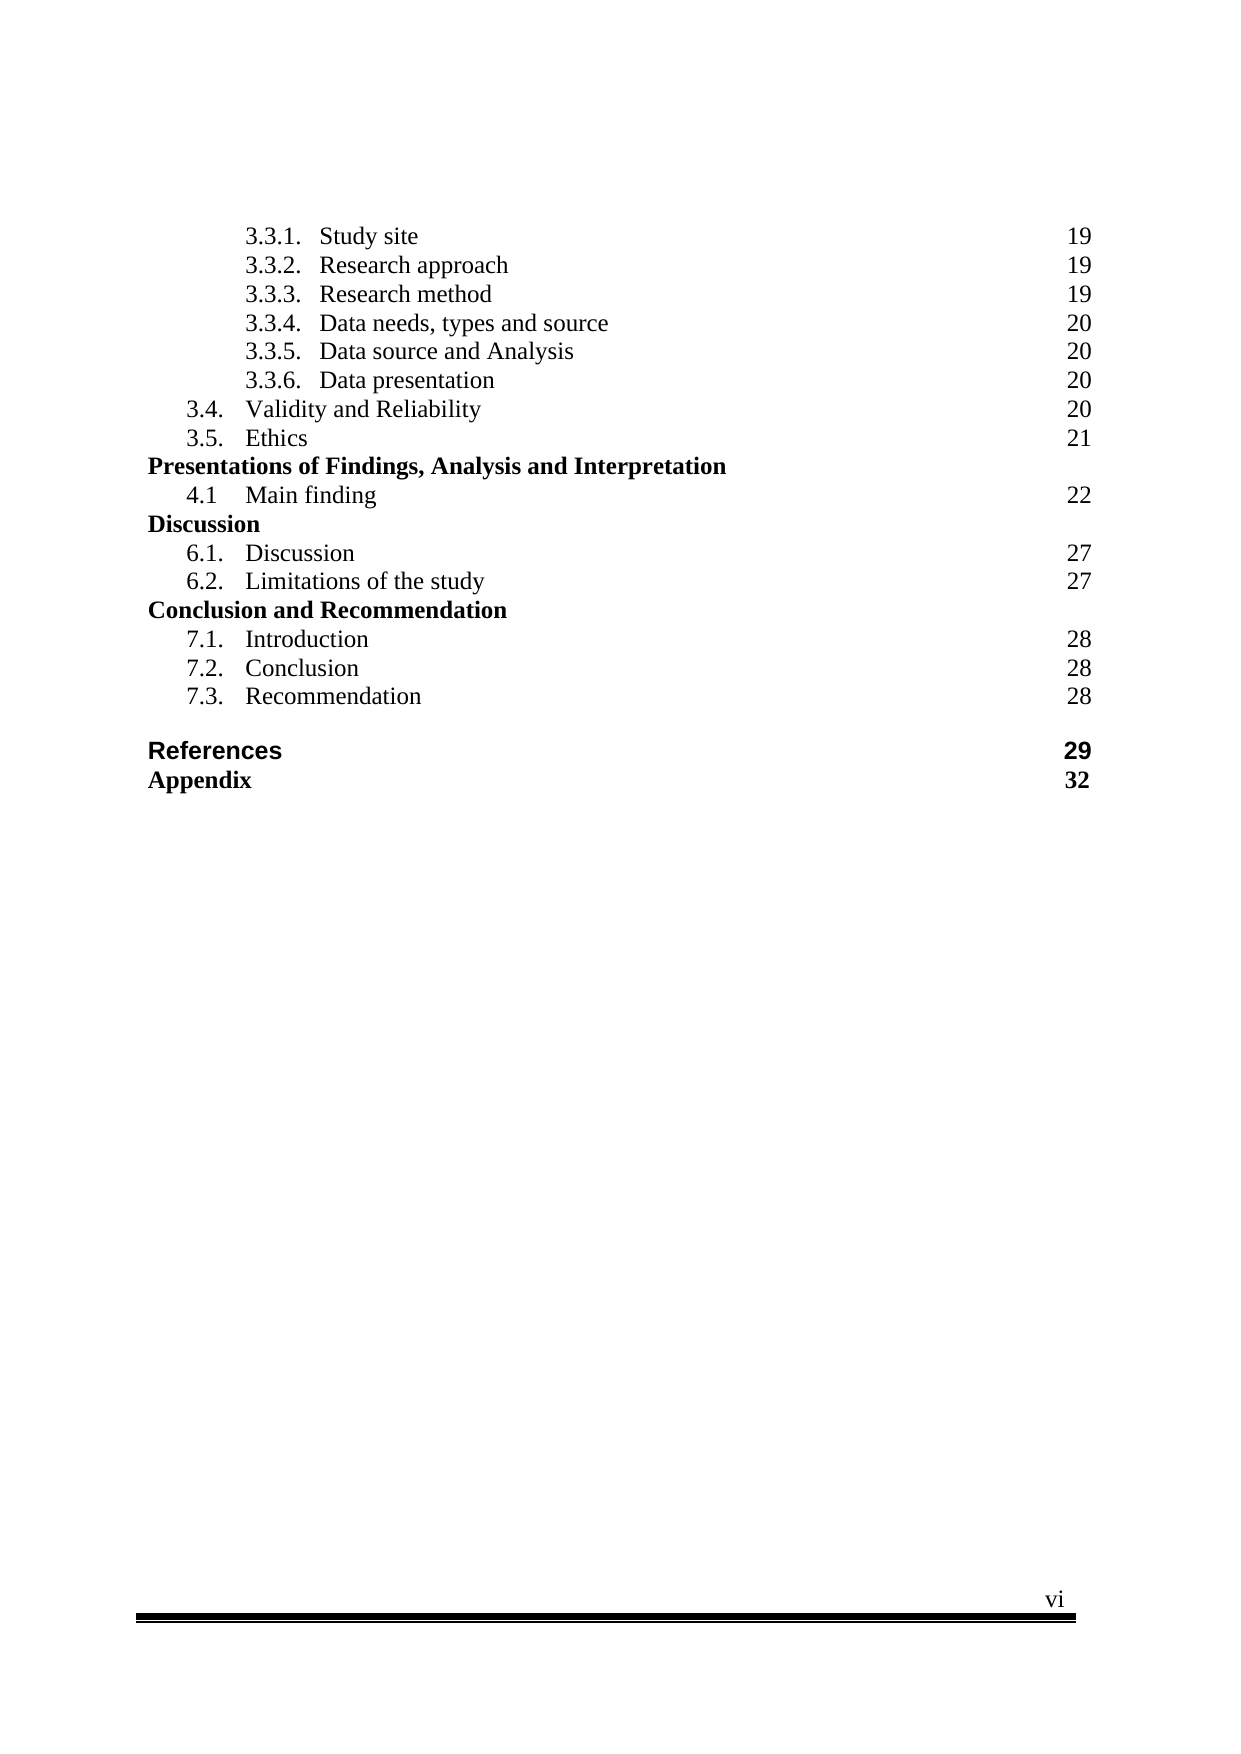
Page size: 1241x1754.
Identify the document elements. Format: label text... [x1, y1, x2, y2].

text 3.5. Ethics 21 [186, 423, 1033, 451]
text Conclusion and Recommendation [148, 595, 1092, 624]
text 3.3.6. Data presentation 20 [245, 365, 1033, 394]
text 7.1. Introduction 28 [186, 624, 1033, 653]
text 3.4. Validity and Reliability 20 [186, 394, 1033, 423]
text 7.2. Conclusion 28 [186, 653, 1033, 681]
text Presentations of Findings, Analysis and Interpretation [148, 451, 1092, 480]
text References 29 [148, 736, 1033, 765]
text 6.2. Limitations of the study 27 [186, 566, 1033, 595]
text 4.1 Main finding 22 [186, 480, 1033, 509]
text 3.3.3. Research method 19 [245, 279, 1033, 308]
text 3.3.2. Research approach 19 [245, 250, 1033, 279]
text 3.3.4. Data needs, types and source 20 [245, 308, 1033, 336]
text Appendix 32 [148, 765, 1092, 794]
text Discussion [148, 509, 1092, 538]
text 3.3.1. Study site 19 [245, 221, 1033, 250]
text 7.3. Recommendation 28 [186, 681, 1033, 710]
text 6.1. Discussion 27 [186, 538, 1033, 566]
text 3.3.5. Data source and Analysis 20 [245, 336, 1033, 365]
